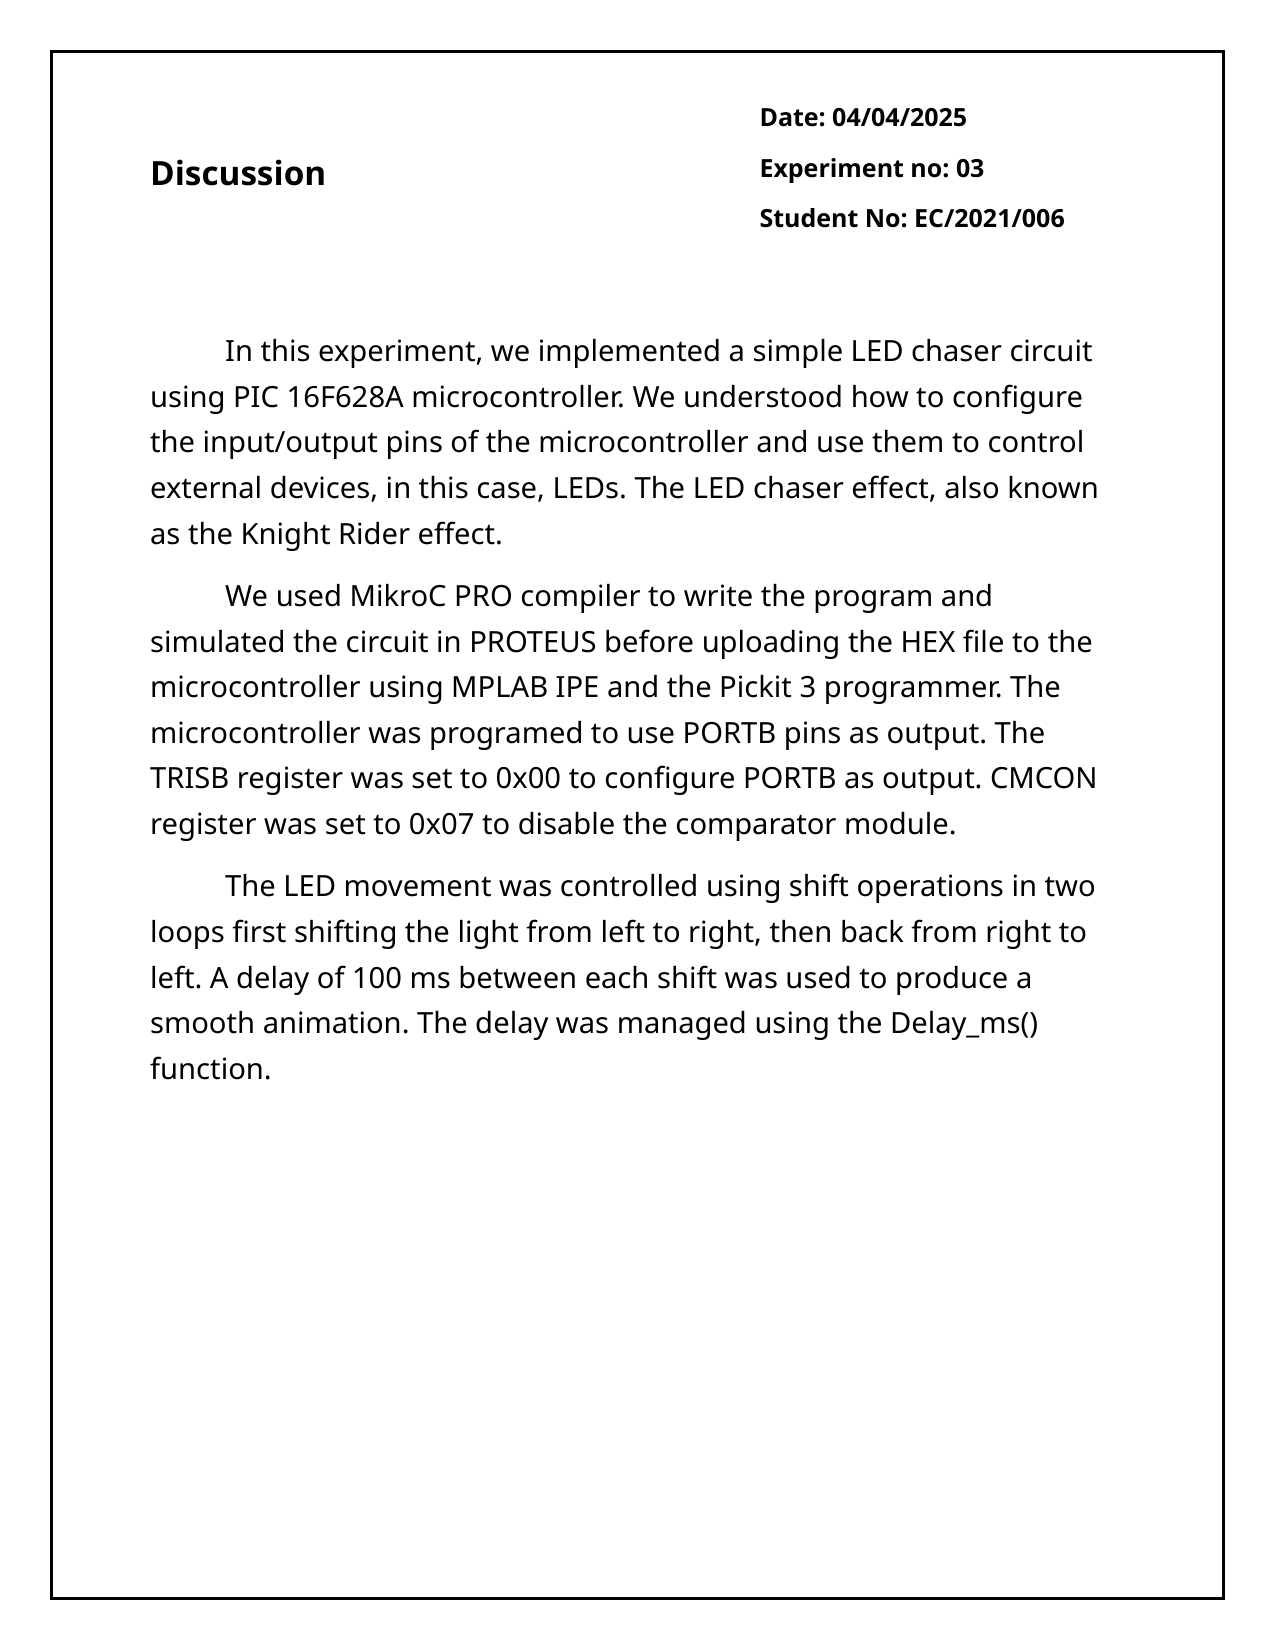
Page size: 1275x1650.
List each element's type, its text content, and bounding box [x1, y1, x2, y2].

text Discussion [150, 150, 1125, 195]
text The LED movement was controlled using shift operations in two loops first shifting the light from left to right, then back from right to left. A delay of 100 ms between each shift was used to produce a smooth animation. The delay was managed using the Delay_ms() function. [150, 866, 1125, 1088]
text We used MikroC PRO compiler to write the program and simulated the circuit in PROTEUS before uploading the HEX file to the microcontroller using MPLAB IPE and the Pickit 3 programmer. The microcontroller was programed to use PORTB pins as output. The TRISB register was set to 0x00 to configure PORTB as output. CMCON register was set to 0x07 to disable the comparator module. [150, 575, 1125, 843]
text In this experiment, we implemented a simple LED chaser circuit using PIC 16F628A microcontroller. We understood how to configure the input/output pins of the microcontroller and use them to control external devices, in this case, LEDs. The LED chaser effect, also known as the Knight Rider effect. [150, 331, 1125, 553]
